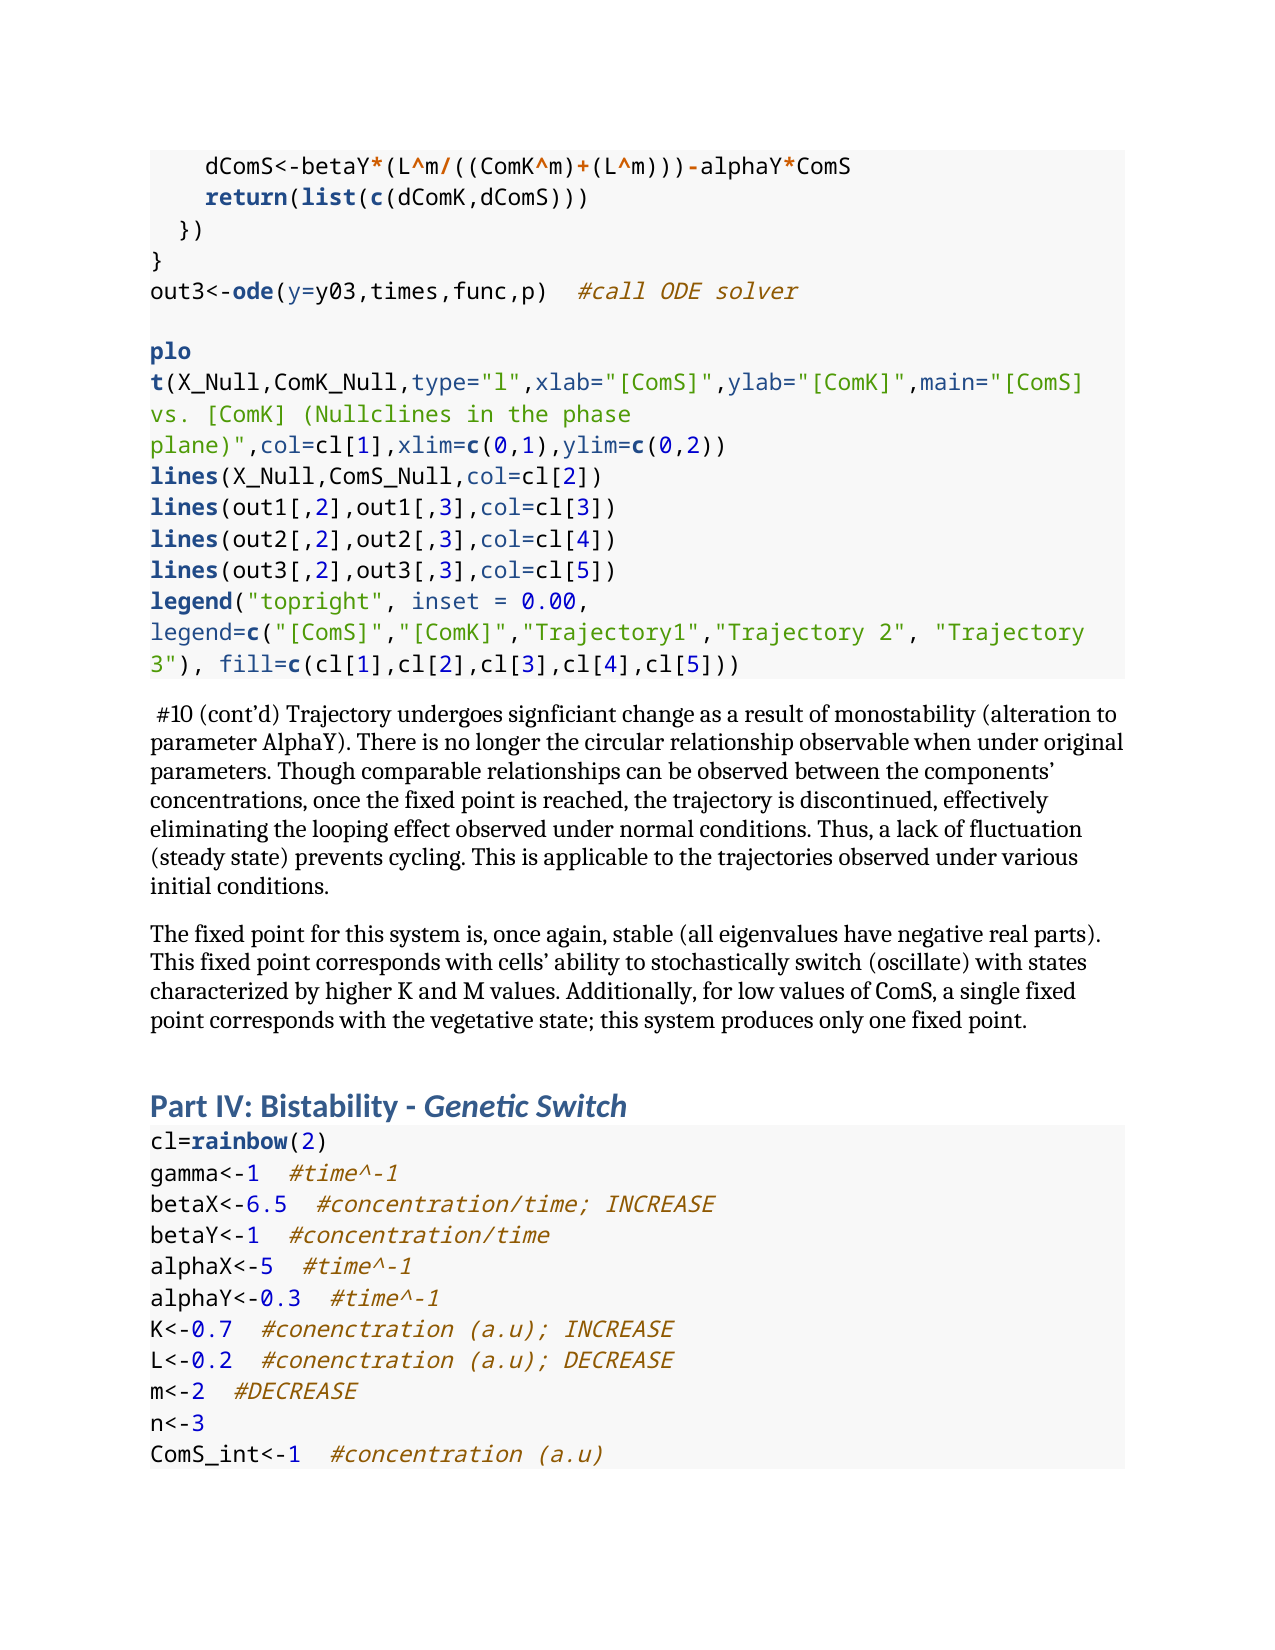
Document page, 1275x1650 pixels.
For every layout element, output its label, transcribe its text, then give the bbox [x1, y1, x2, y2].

subtitle Part IV: Bistability - Genetic Switch [150, 1084, 1125, 1125]
text The fixed point for this system is, once again, stable (all eigenvalues have negative real parts). This fixed point corresponds with cells’ ability to stochastically switch (oscillate) with states characterized by higher K and M values. Additionally, for low values of ComS, a single fixed point corresponds with the vegetative state; this system produces only one fixed point. [150, 919, 1125, 1034]
text #10 (cont’d) Trajectory undergoes signficiant change as a result of monostability (alteration to parameter AlphaY). There is no longer the circular relationship observable when under original parameters. Though comparable relationships can be observed between the components’ concentrations, once the fixed point is reached, the trajectory is discontinued, effectively eliminating the looping effect observed under normal conditions. Thus, a lack of fluctuation (steady state) prevents cycling. This is applicable to the trajectories observed under various initial conditions. [150, 699, 1125, 901]
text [150, 150, 1125, 679]
